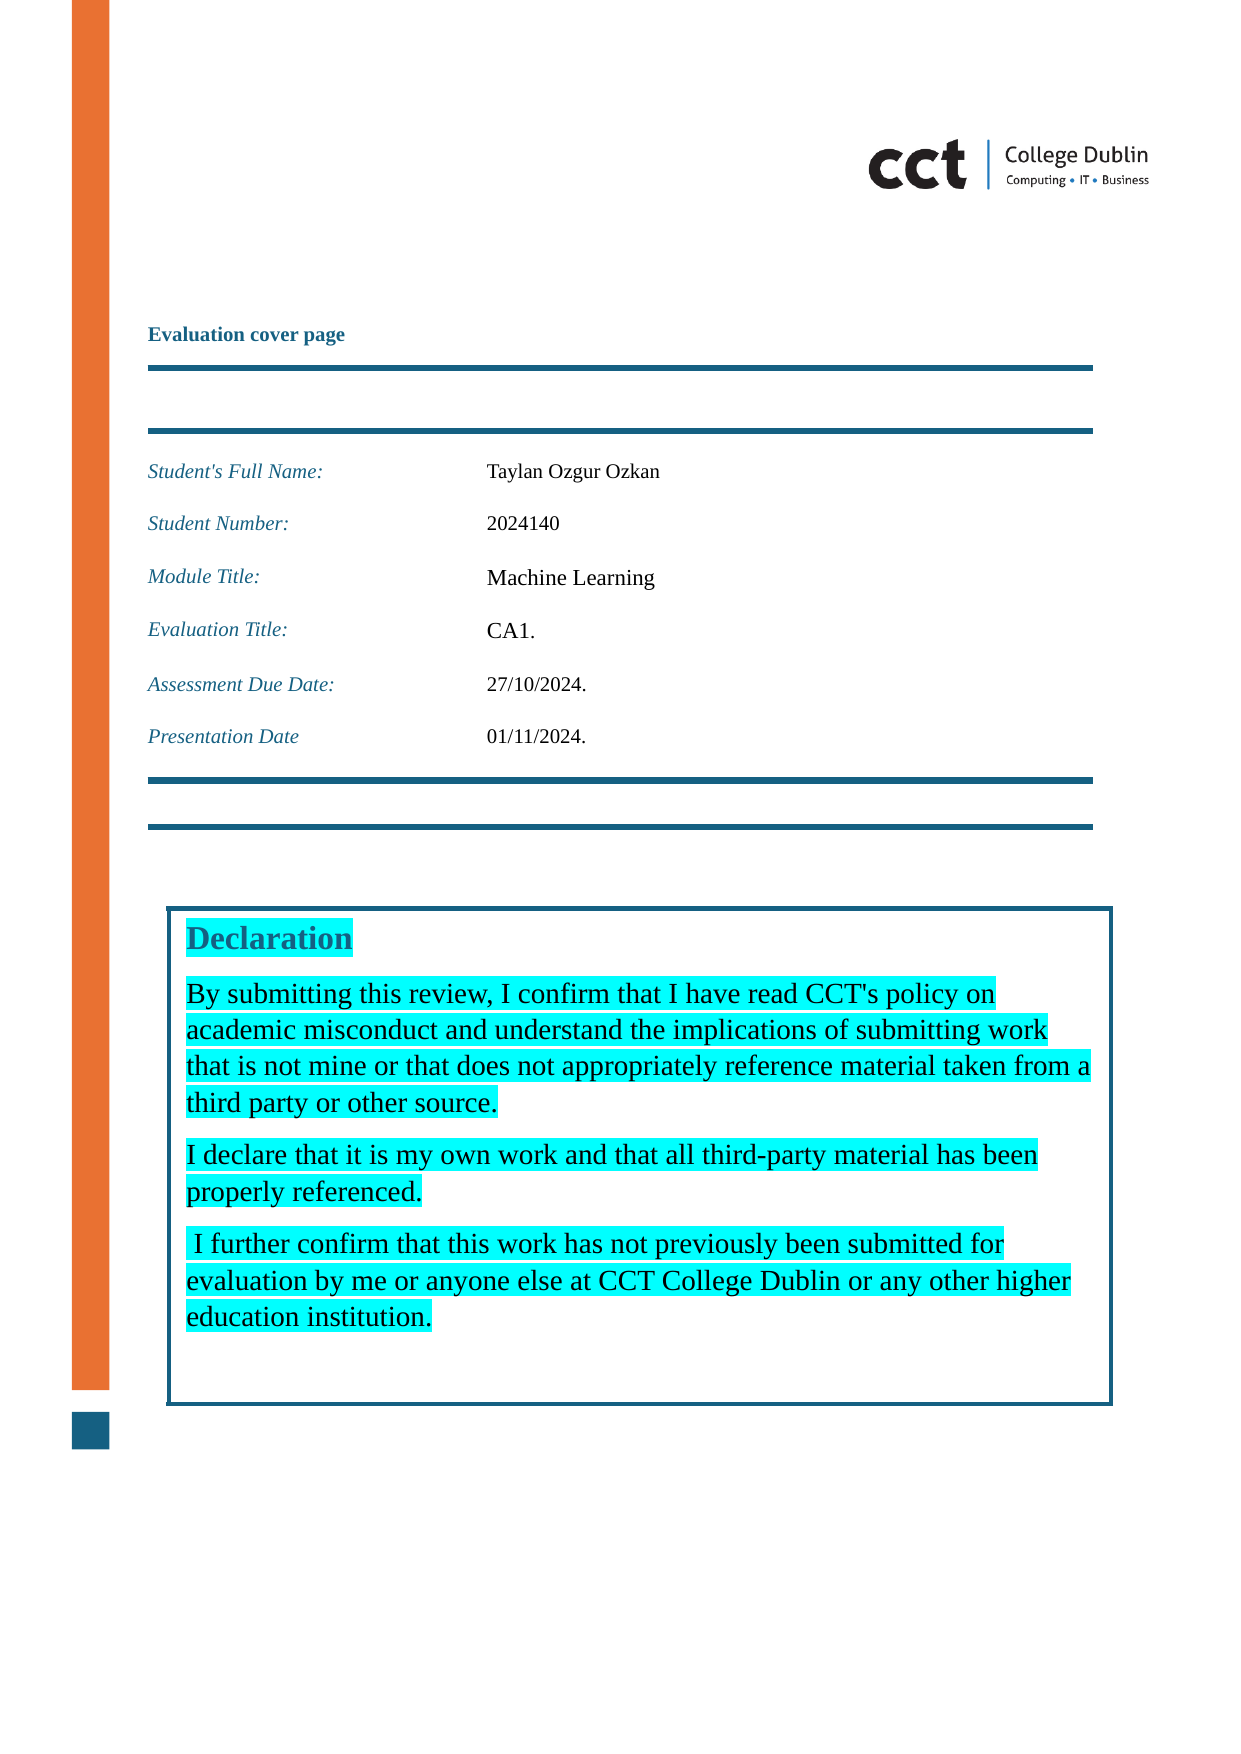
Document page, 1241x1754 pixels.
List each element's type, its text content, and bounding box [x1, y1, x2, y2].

text Evaluation cover page [148, 322, 1093, 346]
table_cell Assessment Due Date: [136, 672, 475, 724]
table_cell Student Number: [136, 511, 475, 564]
table_cell CA1. [475, 617, 1076, 672]
table_cell Presentation Date [136, 725, 475, 777]
table_header Taylan Ozgur Ozkan [475, 459, 1076, 511]
table_cell 01/11/2024. [475, 725, 1076, 777]
table_cell Evaluation Title: [136, 617, 475, 672]
table_cell Machine Learning [475, 564, 1076, 617]
table_cell 2024140 [475, 511, 1076, 564]
table_cell 27/10/2024. [475, 672, 1076, 724]
table_cell Module Title: [136, 564, 475, 617]
picture [832, 102, 1195, 228]
table_header Student's Full Name: [136, 459, 475, 511]
